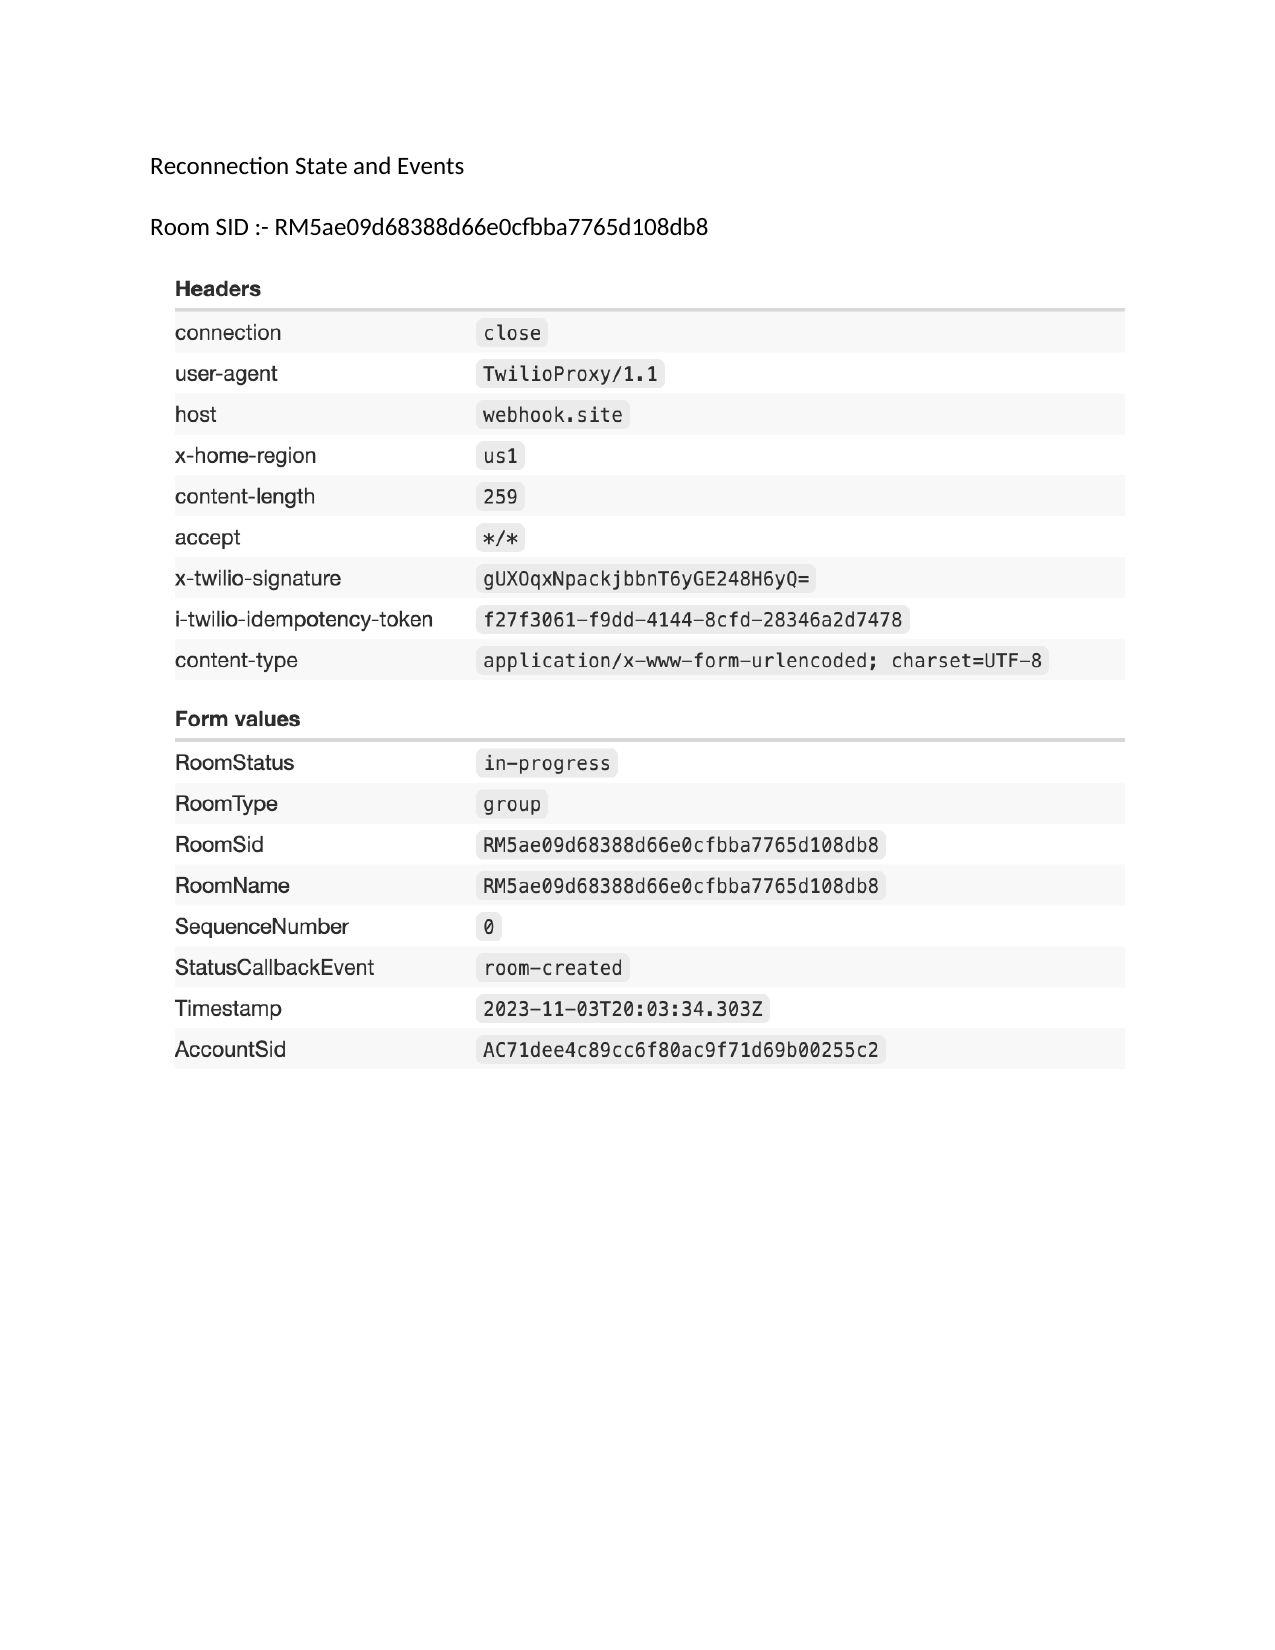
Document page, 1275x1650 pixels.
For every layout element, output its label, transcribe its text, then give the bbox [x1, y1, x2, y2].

text Room SID :- RM5ae09d68388d66e0cfbba7765d108db8 [150, 211, 1125, 242]
text Reconnection State and Events [150, 150, 1125, 181]
picture [150, 272, 1125, 1092]
